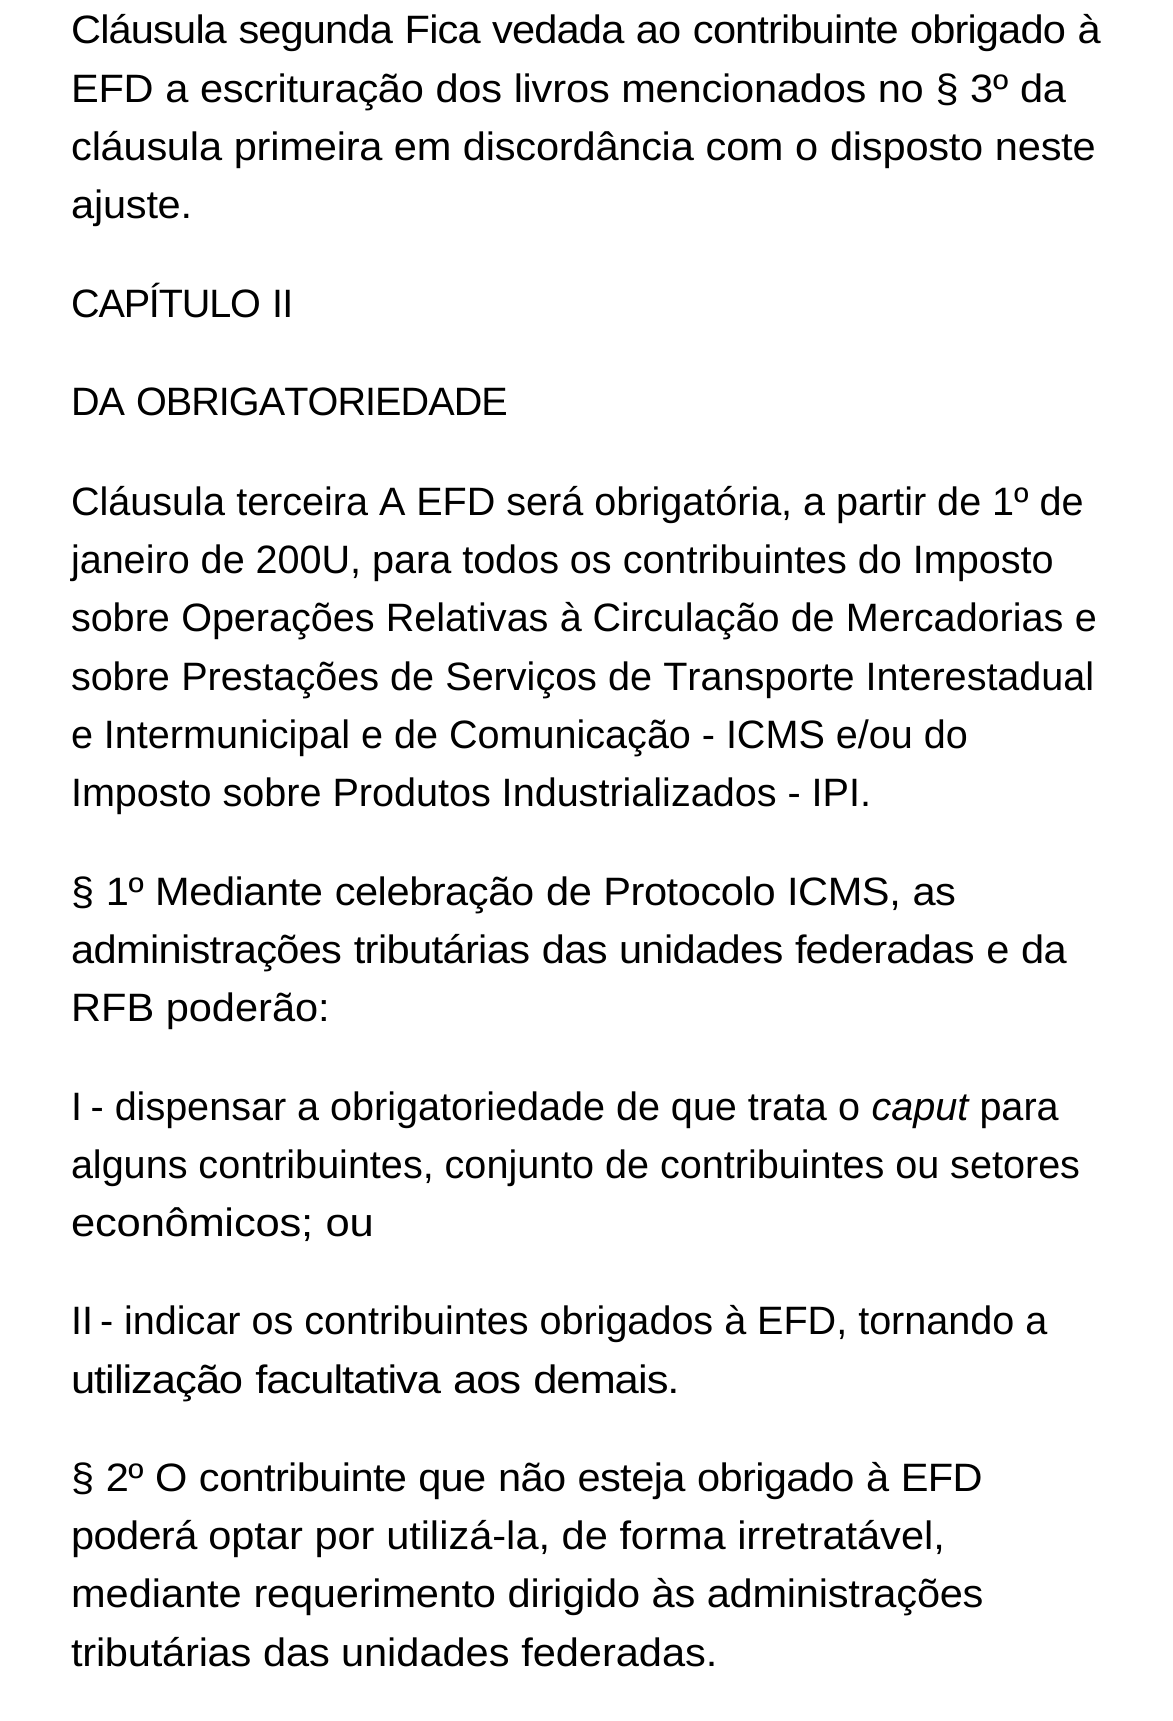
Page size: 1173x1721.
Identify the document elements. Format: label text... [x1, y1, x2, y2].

text DA OBRIGATORIEDADE [71, 378, 1114, 423]
text § 2º O contribuinte que não esteja obrigado à EFD poderá optar por utilizá-la, de forma irretratável, mediante requerimento dirigido às administrações tributárias das unidades federadas. [71, 1454, 1114, 1675]
text Cláusula segunda Fica vedada ao contribuinte obrigado à EFD a escrituração dos livros mencionados no § 3º da cláusula primeira em discordância com o disposto neste ajuste. [71, 7, 1114, 227]
text CAPÍTULO II [71, 280, 1114, 325]
text § 1º Mediante celebração de Protocolo ICMS, as administrações tributárias das unidades federadas e da RFB poderão: [71, 868, 1114, 1030]
list - indicar os contribuintes obrigados à EFD, tornando a utilização facultativa aos demais. [71, 1298, 1054, 1402]
list - dispensar a obrigatoriedade de que trata o caput para alguns contribuintes, conjunto de contribuintes ou setores econômicos; ou [71, 1083, 1100, 1245]
text Cláusula terceira A EFD será obrigatória, a partir de 1º de janeiro de 200U, para todos os contribuintes do Imposto sobre Operações Relativas à Circulação de Mercadorias e sobre Prestações de Serviços de Transporte Interestadual e Intermunicipal e de Comunicação - ICMS e/ou do Imposto sobre Produtos Industrializados - IPI. [71, 478, 1100, 815]
